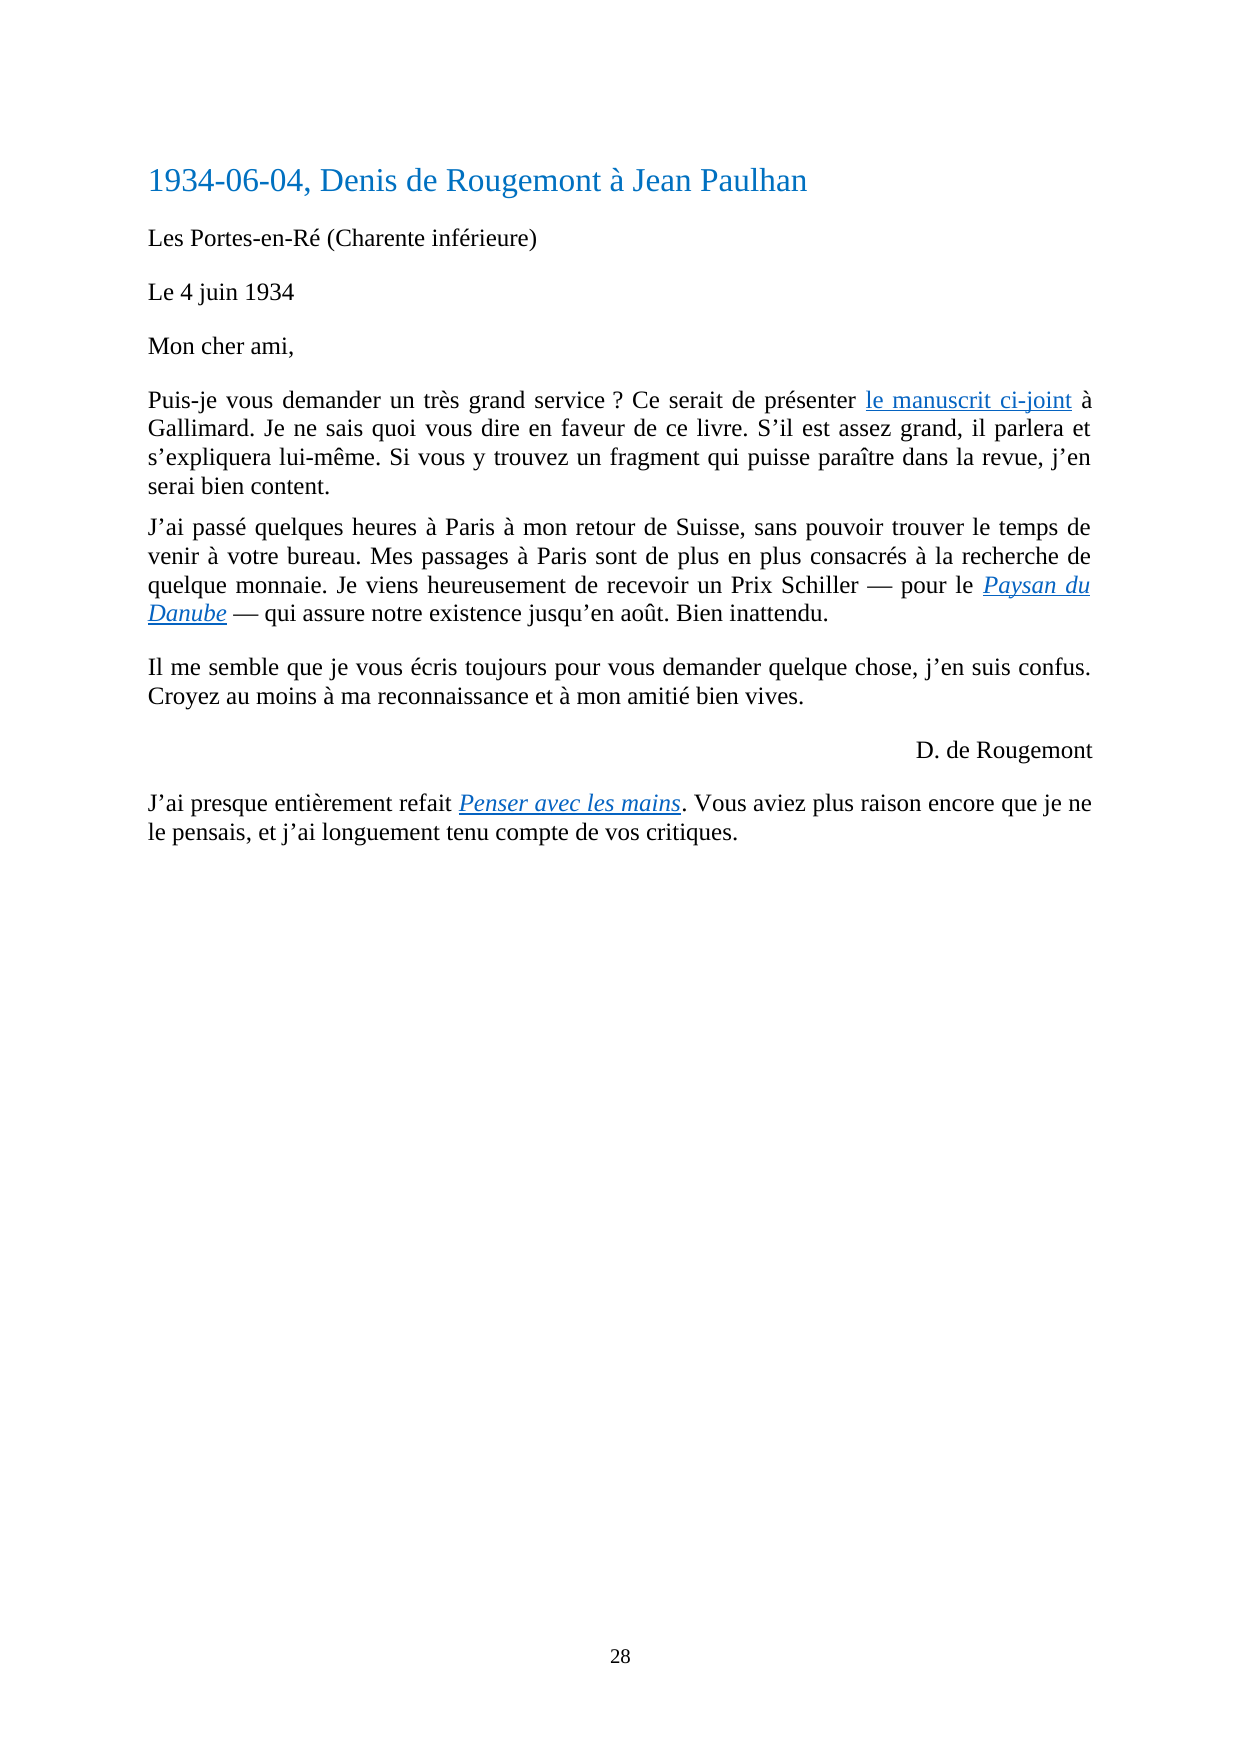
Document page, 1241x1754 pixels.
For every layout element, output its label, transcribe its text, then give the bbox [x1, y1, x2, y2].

text Les Portes-en-Ré (Charente inférieure) [148, 223, 1093, 252]
text Il me semble que je vous écris toujours pour vous demander quelque chose, j’en suis confus. Croyez au moins à ma reconnaissance et à mon amitié bien vives. [148, 652, 1093, 710]
text Mon cher ami, [148, 331, 1093, 360]
text Le 4 juin 1934 [148, 277, 1093, 306]
text J’ai passé quelques heures à Paris à mon retour de Suisse, sans pouvoir trouver le temps de venir à votre bureau. Mes passages à Paris sont de plus en plus consacrés à la recherche de quelque monnaie. Je viens heureusement de recevoir un Prix Schiller — pour le Paysan du Danube — qui assure notre existence jusqu’en août. Bien inattendu. [148, 512, 1093, 627]
subtitle 1934-06-04, Denis de Rougemont à Jean Paulhan [148, 160, 1093, 198]
text D. de Rougemont [148, 735, 1093, 763]
text J’ai presque entièrement refait Penser avec les mains. Vous aviez plus raison encore que je ne le pensais, et j’ai longuement tenu compte de vos critiques. [148, 788, 1093, 846]
text Puis-je vous demander un très grand service ? Ce serait de présenter le manuscrit ci-joint à Gallimard. Je ne sais quoi vous dire en faveur de ce livre. S’il est assez grand, il parlera et s’expliquera lui-même. Si vous y trouvez un fragment qui puisse paraître dans la revue, j’en serai bien content. [148, 385, 1093, 500]
